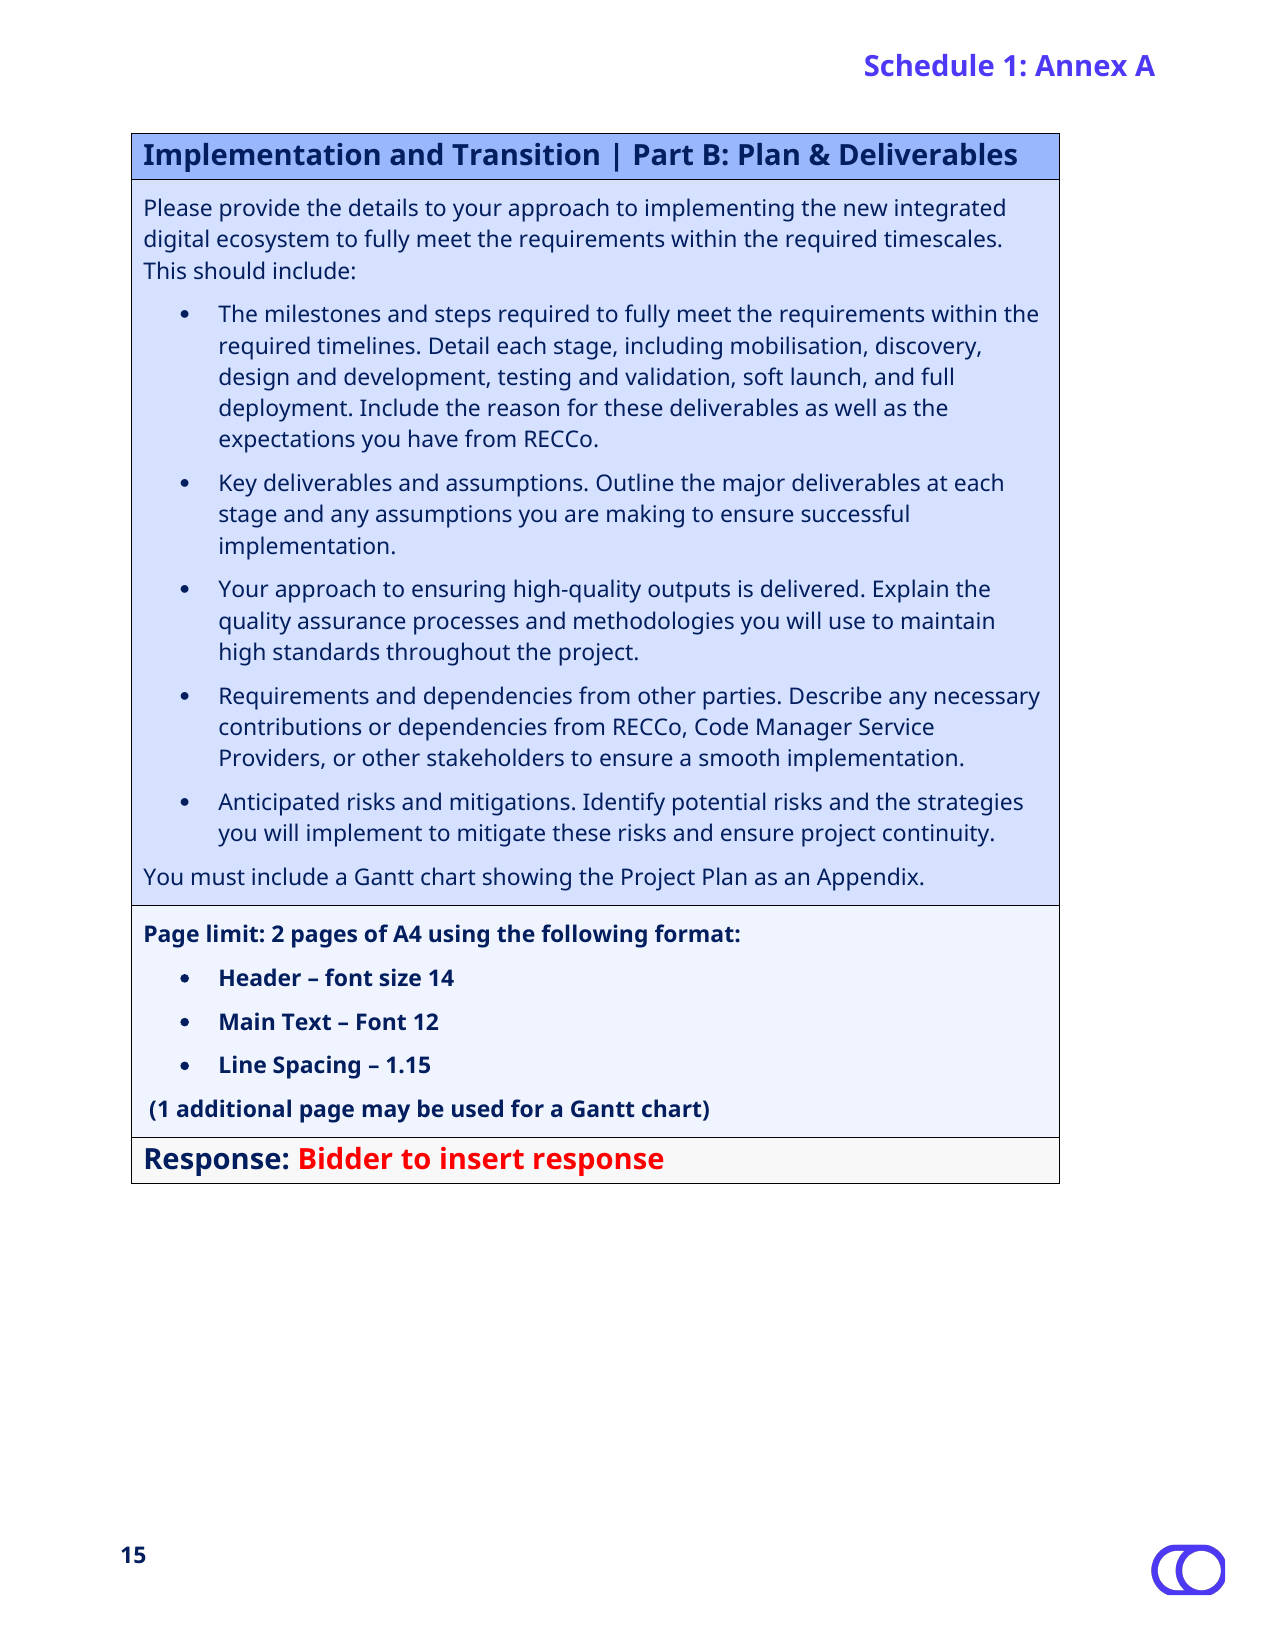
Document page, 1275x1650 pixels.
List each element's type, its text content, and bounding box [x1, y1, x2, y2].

picture [1150, 1544, 1226, 1595]
table_cell Please provide the details to your approach to implementing the new integrated digital ecosystem to fully meet the requirements within the required timescales. This should include: The milestones and steps required to fully meet the requirements within the required timelines. Detail each stage, including mobilisation, discovery, design and development, testing and validation, soft launch, and full deployment. Include the reason for these deliverables as well as the expectations you have from RECCo. Key deliverables and assumptions. Outline the major deliverables at each stage and any assumptions you are making to ensure successful implementation. Your approach to ensuring high-quality outputs is delivered. Explain the quality assurance processes and methodologies you will use to maintain high standards throughout the project. Requirements and dependencies from other parties. Describe any necessary contributions or dependencies from RECCo, Code Manager Service Providers, or other stakeholders to ensure a smooth implementation. Anticipated risks and mitigations. Identify potential risks and the strategies you will implement to mitigate these risks and ensure project continuity. You must include a Gantt chart showing the Project Plan as an Appendix. [132, 180, 1059, 905]
table_cell Page limit: 2 pages of A4 using the following format: Header – font size 14 Main Text – Font 12 Line Spacing – 1.15 (1 additional page may be used for a Gantt chart) [132, 906, 1059, 1137]
table_header Implementation and Transition | Part B: Plan & Deliverables [132, 134, 1059, 179]
table_cell Response: Bidder to insert response [132, 1138, 1059, 1183]
